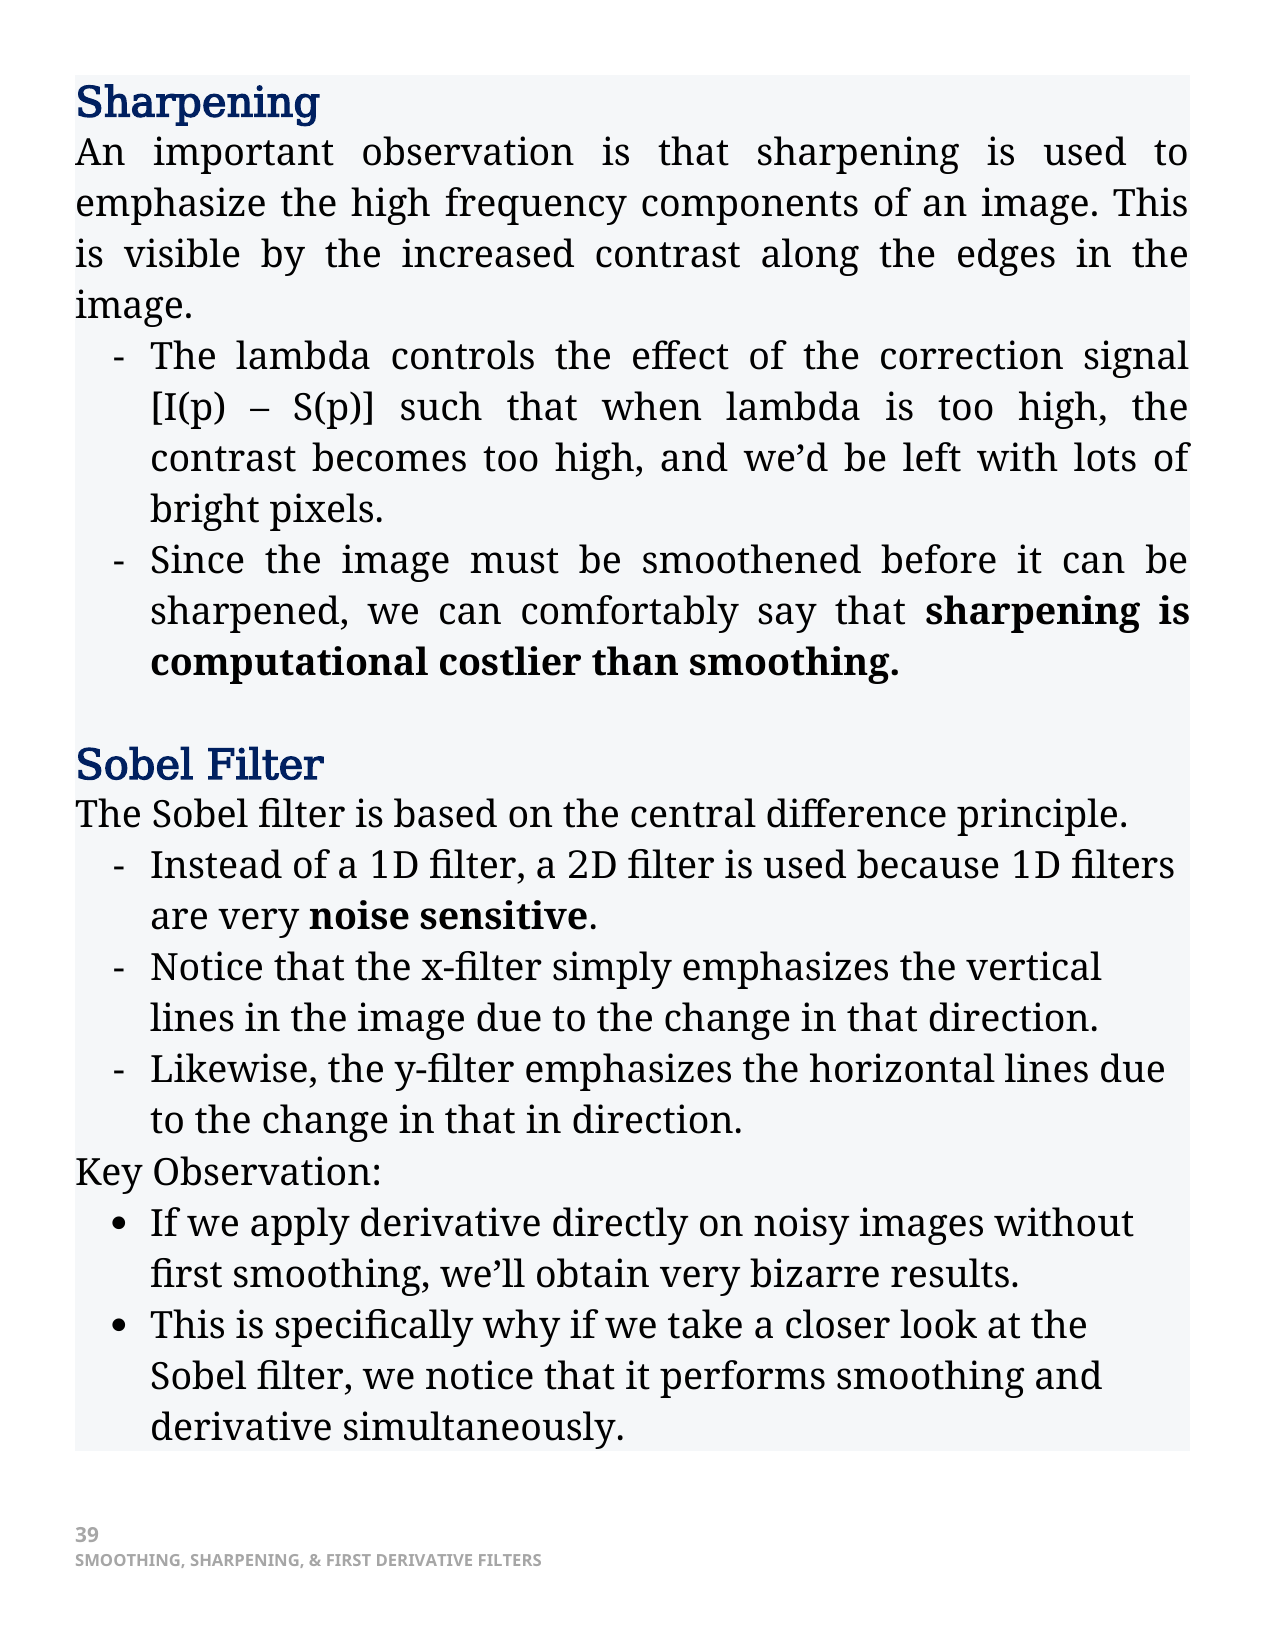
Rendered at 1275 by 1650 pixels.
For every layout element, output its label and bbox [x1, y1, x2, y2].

table_cell [75, 75, 1190, 1451]
